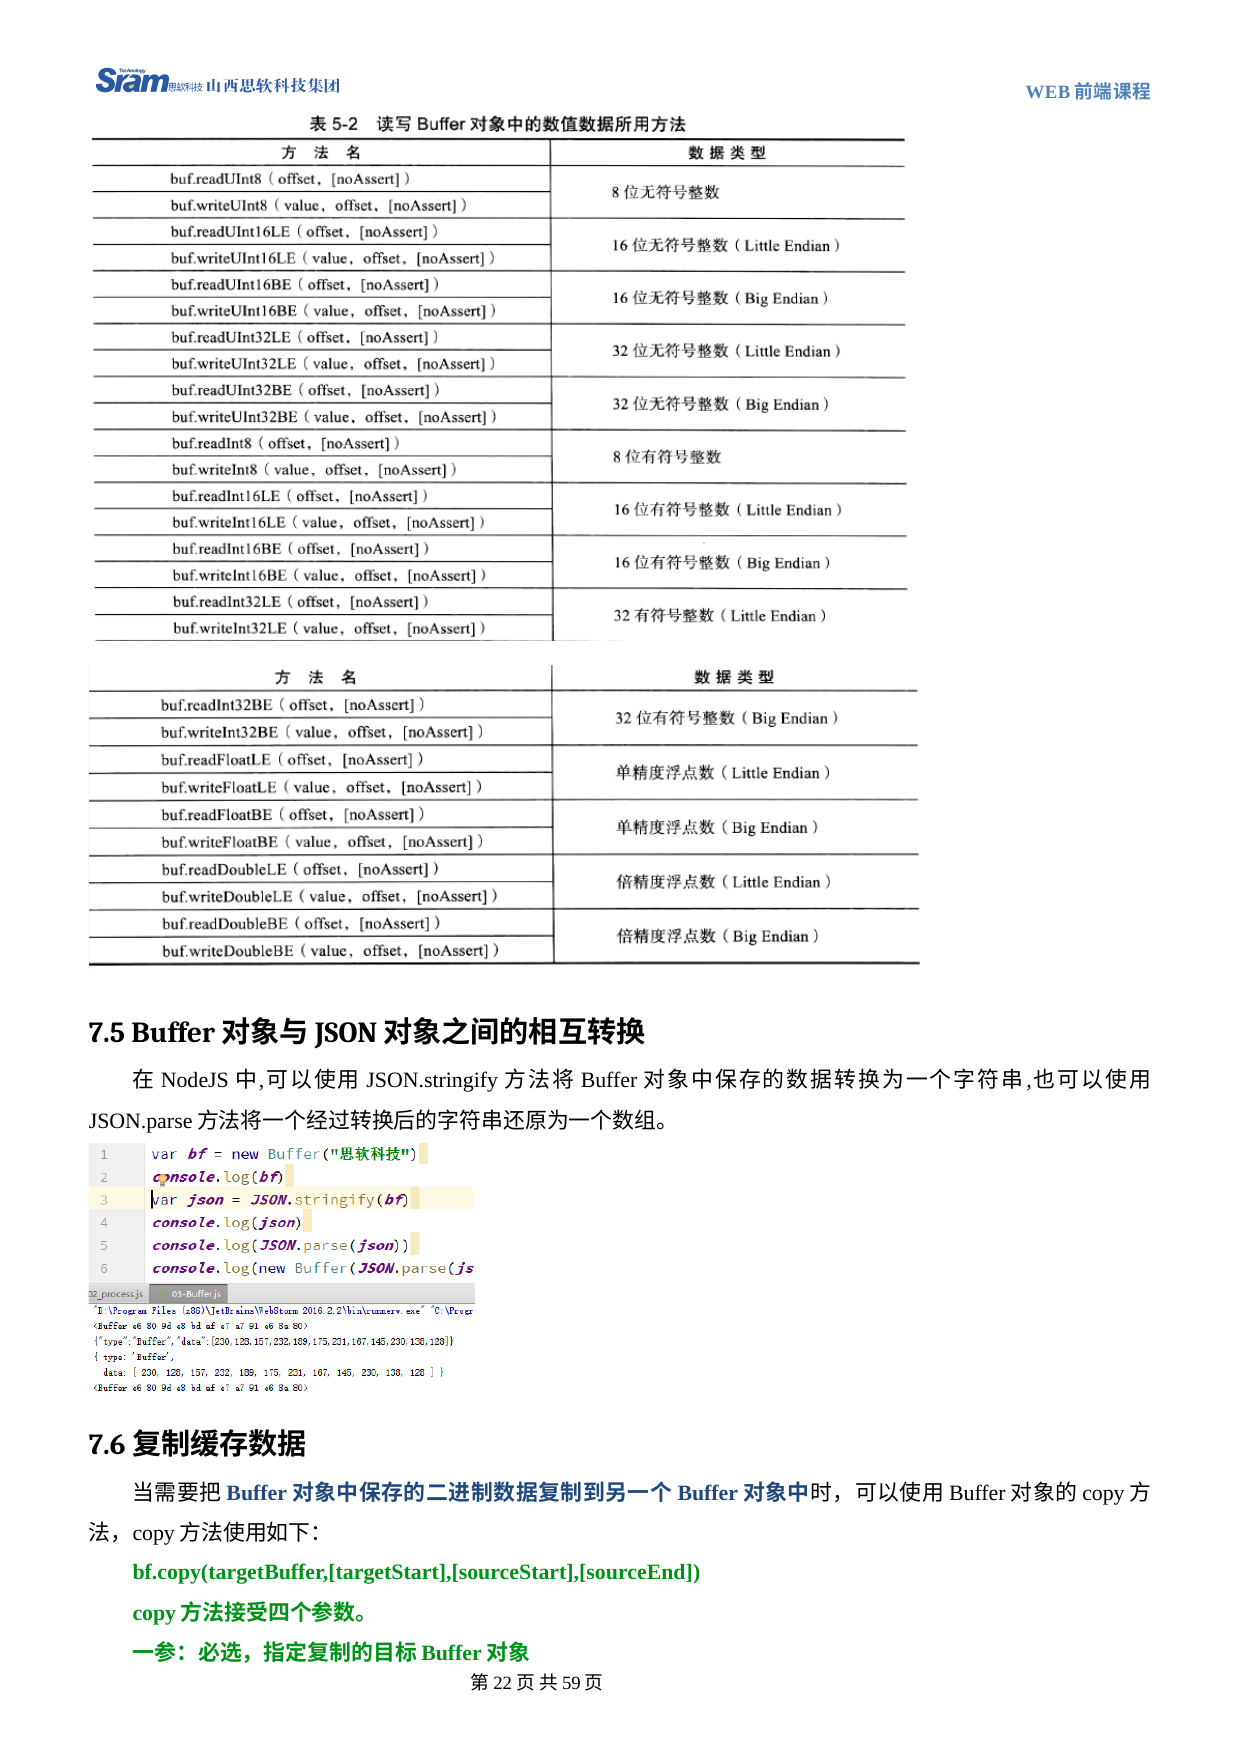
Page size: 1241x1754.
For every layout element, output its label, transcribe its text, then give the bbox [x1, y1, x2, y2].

text 7.5 Buffer对象与JSON对象之间的相互转换 [88, 997, 1152, 1062]
picture [88, 107, 914, 641]
picture [88, 1143, 476, 1398]
text 在NodeJS中,可以使用JSON.stringify方法将Buffer对象中保存的数据转换为一个字符串,也可以使用JSON.parse方法将一个经过转换后的字符串还原为一个数组。 [88, 1062, 1152, 1135]
picture [88, 665, 924, 971]
text 一参：必选，指定复制的目标Buffer对象 [88, 1634, 1152, 1667]
picture [88, 61, 340, 99]
text 7.6 复制缓存数据 [88, 1409, 1152, 1474]
text 当需要把Buffer对象中保存的二进制数据复制到另一个Buffer对象中时，可以使用Buffer对象的copy方法，copy方法使用如下： [88, 1474, 1152, 1547]
text copy方法接受四个参数。 [88, 1594, 1152, 1627]
text bf.copy(targetBuffer,[targetStart],[sourceStart],[sourceEnd]) [88, 1555, 1152, 1588]
